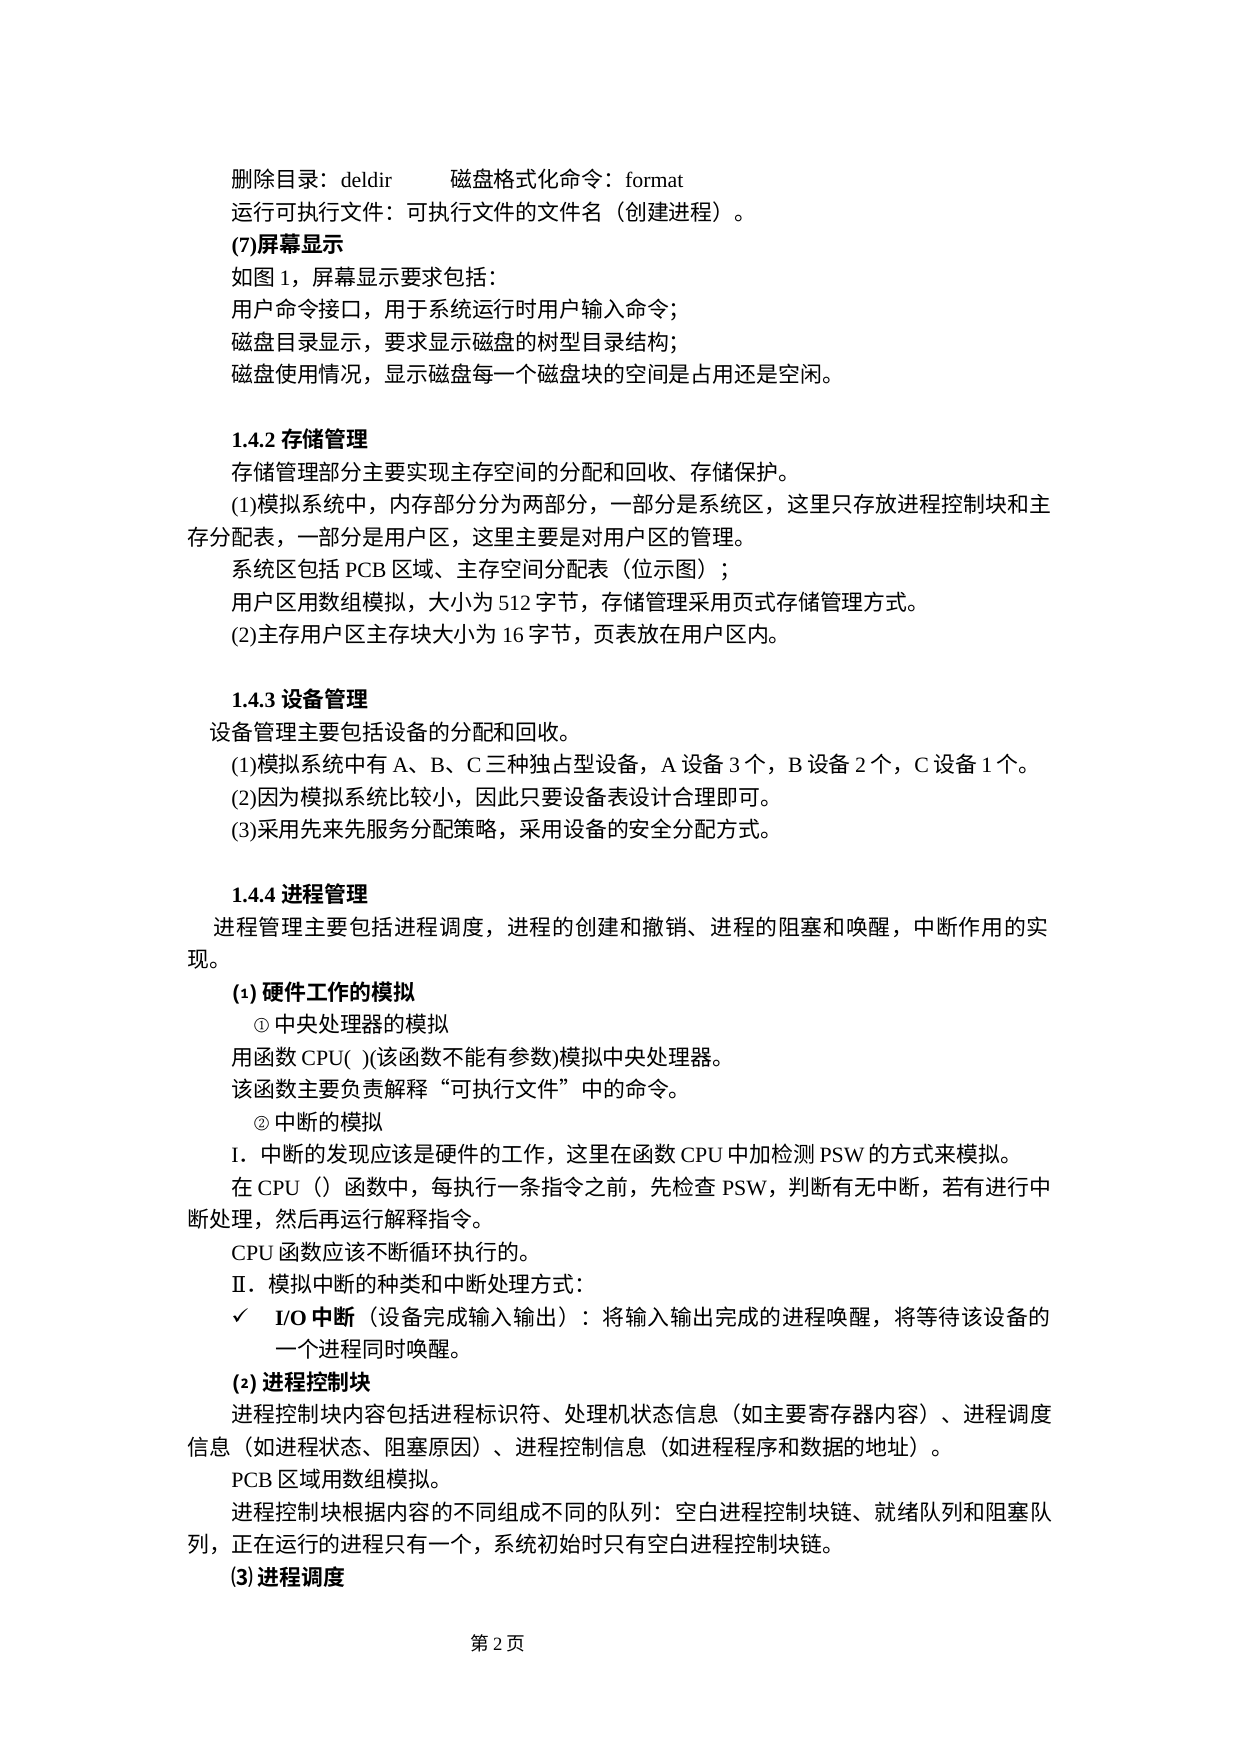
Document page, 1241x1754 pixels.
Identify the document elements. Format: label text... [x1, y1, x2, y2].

text 用函数CPU( )(该函数不能有参数)模拟中央处理器。 [187, 1039, 1053, 1072]
text 磁盘使用情况，显示磁盘每一个磁盘块的空间是占用还是空闲。 [187, 357, 1053, 389]
text ⑵进程控制块 [187, 1364, 1053, 1397]
text 1.4.4 进程管理 [187, 877, 1053, 909]
text 该函数主要负责解释“可执行文件”中的命令。 [187, 1072, 1053, 1104]
text ⑶进程调度 [187, 1559, 1053, 1592]
text (2)因为模拟系统比较小，因此只要设备表设计合理即可。 [187, 779, 1053, 812]
text 进程控制块内容包括进程标识符、处理机状态信息（如主要寄存器内容）、进程调度信息（如进程状态、阻塞原因）、进程控制信息（如进程程序和数据的地址）。 [187, 1397, 1053, 1462]
text 在CPU（）函数中，每执行一条指令之前，先检查PSW，判断有无中断，若有进行中断处理，然后再运行解释指令。 [187, 1169, 1053, 1234]
text (1)模拟系统中，内存部分分为两部分，一部分是系统区，这里只存放进程控制块和主存分配表，一部分是用户区，这里主要是对用户区的管理。 [187, 487, 1053, 552]
text PCB区域用数组模拟。 [187, 1462, 1053, 1494]
text (7)屏幕显示 [187, 227, 1053, 259]
text 系统区包括PCB区域、主存空间分配表（位示图）； [187, 552, 1053, 584]
text 1.4.3 设备管理 [187, 682, 1053, 714]
text 进程管理主要包括进程调度，进程的创建和撤销、进程的阻塞和唤醒，中断作用的实现。 [187, 909, 1053, 974]
text (1)模拟系统中有A、B、C三种独占型设备，A设备3个，B设备2个，C设备1个。 [187, 747, 1053, 779]
text (2)主存用户区主存块大小为16字节，页表放在用户区内。 [187, 617, 1053, 649]
text ⑴硬件工作的模拟 [187, 974, 1053, 1007]
text 运行可执行文件：可执行文件的文件名（创建进程）。 [187, 194, 1053, 227]
list I/O中断（设备完成输入输出）：将输入输出完成的进程唤醒，将等待该设备的一个进程同时唤醒。 [231, 1299, 1053, 1364]
text Ⅱ．模拟中断的种类和中断处理方式： [187, 1267, 1053, 1299]
text 删除目录：deldir 磁盘格式化命令：format [187, 162, 1053, 194]
text 用户区用数组模拟，大小为512字节，存储管理采用页式存储管理方式。 [187, 584, 1053, 617]
text 设备管理主要包括设备的分配和回收。 [187, 714, 1053, 747]
text 磁盘目录显示，要求显示磁盘的树型目录结构； [187, 324, 1053, 357]
text (3)采用先来先服务分配策略，采用设备的安全分配方式。 [187, 812, 1053, 844]
text 存储管理部分主要实现主存空间的分配和回收、存储保护。 [187, 454, 1053, 487]
text 如图1，屏幕显示要求包括： [187, 259, 1053, 292]
text 进程控制块根据内容的不同组成不同的队列：空白进程控制块链、就绪队列和阻塞队列，正在运行的进程只有一个，系统初始时只有空白进程控制块链。 [187, 1494, 1053, 1559]
text ①中央处理器的模拟 [187, 1007, 1053, 1039]
text CPU函数应该不断循环执行的。 [187, 1234, 1053, 1267]
text 用户命令接口，用于系统运行时用户输入命令； [187, 292, 1053, 324]
text ②中断的模拟 [187, 1104, 1053, 1137]
text 1.4.2 存储管理 [187, 422, 1053, 454]
text I．中断的发现应该是硬件的工作，这里在函数CPU中加检测PSW的方式来模拟。 [187, 1137, 1053, 1169]
